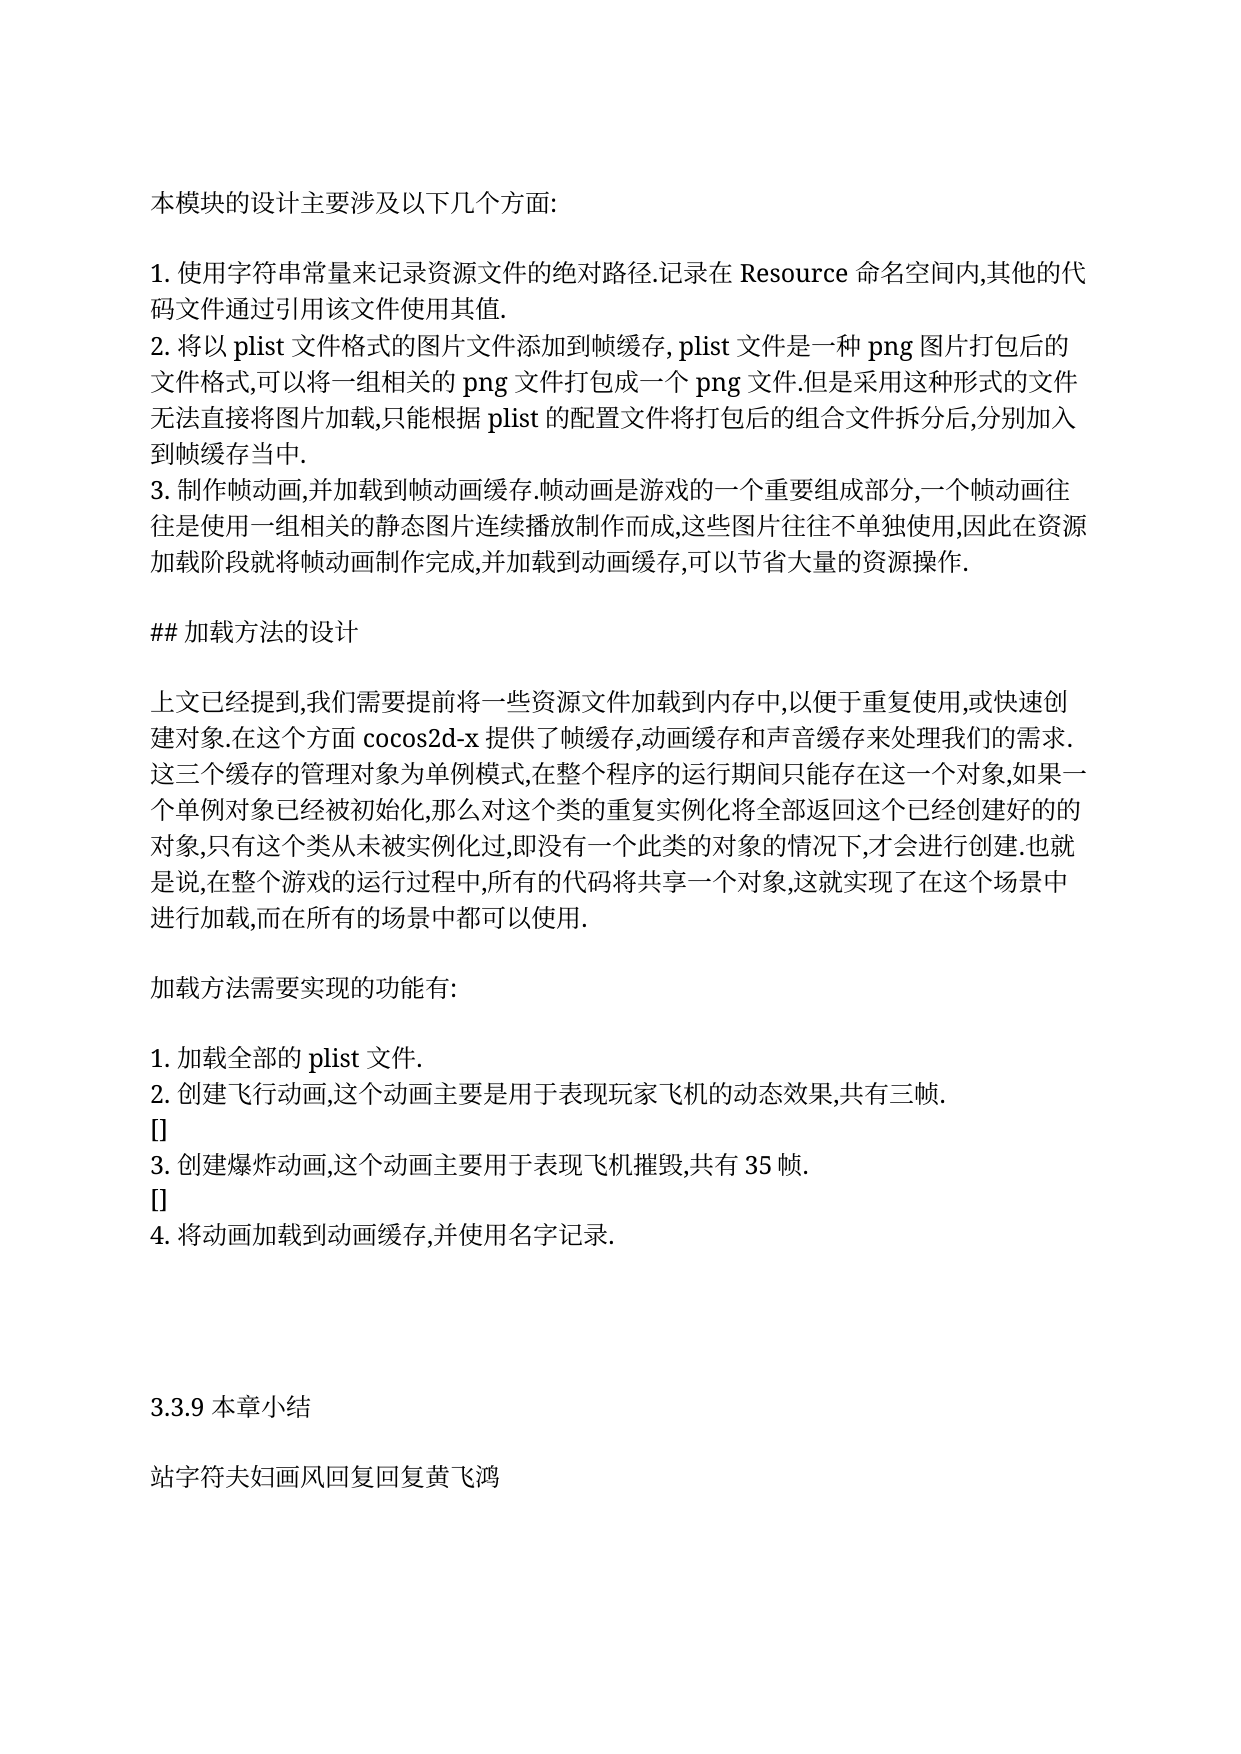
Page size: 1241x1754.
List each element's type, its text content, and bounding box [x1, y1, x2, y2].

text 加载方法需要实现的功能有: [150, 969, 1090, 1005]
text 1. 加载全部的 plist 文件. [150, 1039, 1090, 1075]
text 站字符夫妇画风回复回复黄飞鸿 [150, 1458, 1090, 1494]
text 1. 使用字符串常量来记录资源文件的绝对路径.记录在 Resource 命名空间内,其他的代码文件通过引用该文件使用其值. [150, 254, 1090, 326]
text 3. 制作帧动画,并加载到帧动画缓存.帧动画是游戏的一个重要组成部分,一个帧动画往往是使用一组相关的静态图片连续播放制作而成,这些图片往往不单独使用,因此在资源加载阶段就将帧动画制作完成,并加载到动画缓存,可以节省大量的资源操作. [150, 470, 1090, 578]
text 3. 创建爆炸动画,这个动画主要用于表现飞机摧毁,共有35帧. [150, 1145, 1090, 1181]
text 2. 创建飞行动画,这个动画主要是用于表现玩家飞机的动态效果,共有三帧. [150, 1075, 1090, 1111]
text [] [150, 1181, 1090, 1215]
text 4. 将动画加载到动画缓存,并使用名字记录. [150, 1215, 1090, 1251]
text ## 加载方法的设计 [150, 613, 1090, 649]
text [] [150, 1111, 1090, 1145]
text 3.3.9 本章小结 [150, 1388, 1090, 1424]
text 本模块的设计主要涉及以下几个方面: [150, 184, 1090, 220]
text 上文已经提到,我们需要提前将一些资源文件加载到内存中,以便于重复使用,或快速创建对象.在这个方面 cocos2d-x 提供了帧缓存,动画缓存和声音缓存来处理我们的需求.这三个缓存的管理对象为单例模式,在整个程序的运行期间只能存在这一个对象,如果一个单例对象已经被初始化,那么对这个类的重复实例化将全部返回这个已经创建好的的对象,只有这个类从未被实例化过,即没有一个此类的对象的情况下,才会进行创建.也就是说,在整个游戏的运行过程中,所有的代码将共享一个对象,这就实现了在这个场景中进行加载,而在所有的场景中都可以使用. [150, 683, 1090, 935]
text 2. 将以 plist 文件格式的图片文件添加到帧缓存, plist 文件是一种 png 图片打包后的文件格式,可以将一组相关的 png 文件打包成一个 png 文件.但是采用这种形式的文件无法直接将图片加载,只能根据 plist 的配置文件将打包后的组合文件拆分后,分别加入到帧缓存当中. [150, 326, 1090, 470]
